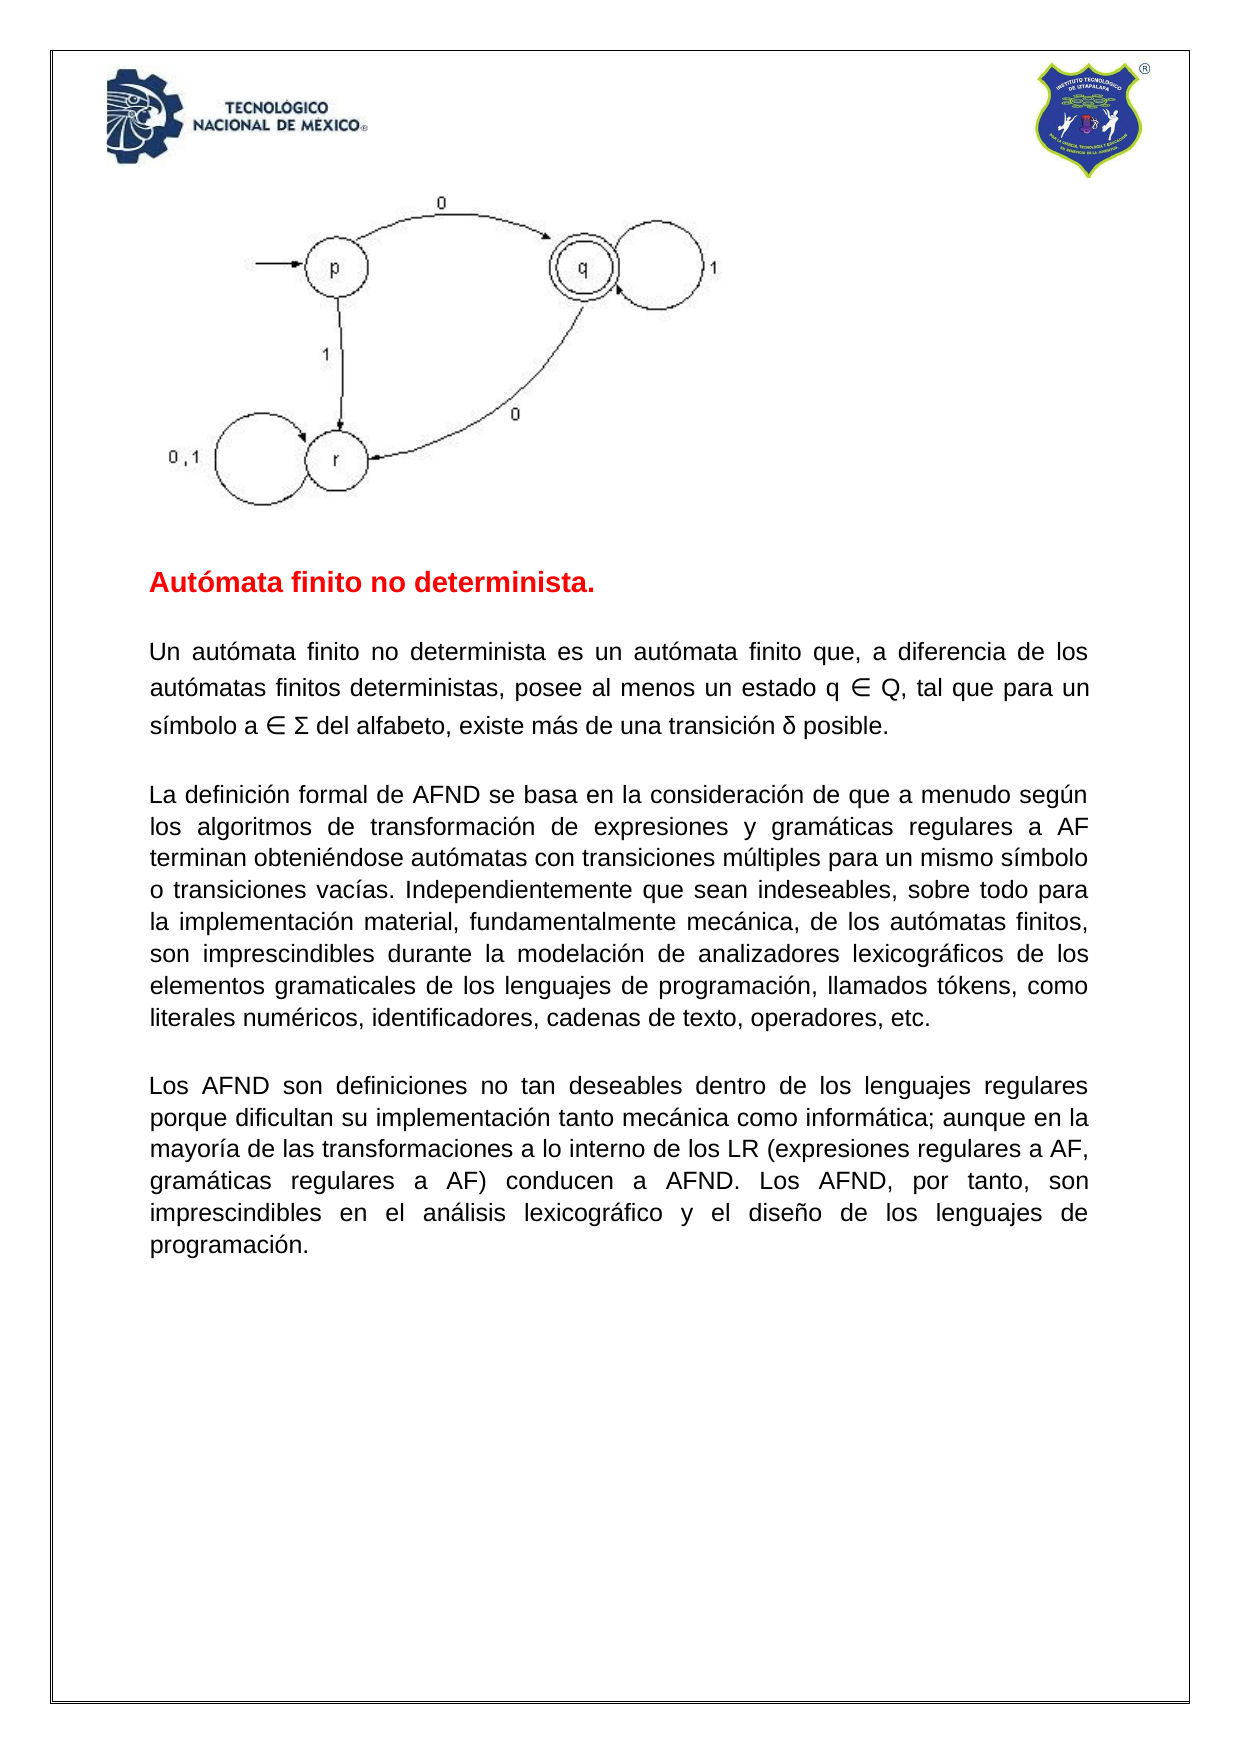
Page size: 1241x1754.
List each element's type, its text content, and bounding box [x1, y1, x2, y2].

text La definición formal de AFND se basa en la consideración de que a menudo según los algoritmos de transformación de expresiones y gramáticas regulares a AF terminan obteniéndose autómatas con transiciones múltiples para un mismo símbolo o transiciones vacías. Independientemente que sean indeseables, sobre todo para la implementación material, fundamentalmente mecánica, de los autómatas finitos, son imprescindibles durante la modelación de analizadores lexicográficos de los elementos gramaticales de los lenguajes de programación, llamados tókens, como literales numéricos, identificadores, cadenas de texto, operadores, etc. [148, 779, 1090, 1031]
picture [106, 66, 368, 167]
text Autómata finito no determinista. [148, 565, 1103, 599]
text Un autómata finito no determinista es un autómata finito que, a diferencia de los autómatas finitos deterministas, posee al menos un estado q ∈ Q, tal que para un símbolo a ∈ Σ del alfabeto, existe más de una transición δ posible. [148, 637, 1090, 741]
text Los AFND son definiciones no tan deseables dentro de los lenguajes regulares porque dificultan su implementación tanto mecánica como informática; aunque en la mayoría de las transformaciones a lo interno de los LR (expresiones regulares a AF, gramáticas regulares a AF) conducen a AFND. Los AFND, por tanto, son imprescindibles en el análisis lexicográfico y el diseño de los lenguajes de programación. [148, 1071, 1090, 1259]
picture [1033, 60, 1151, 178]
picture [157, 170, 744, 520]
